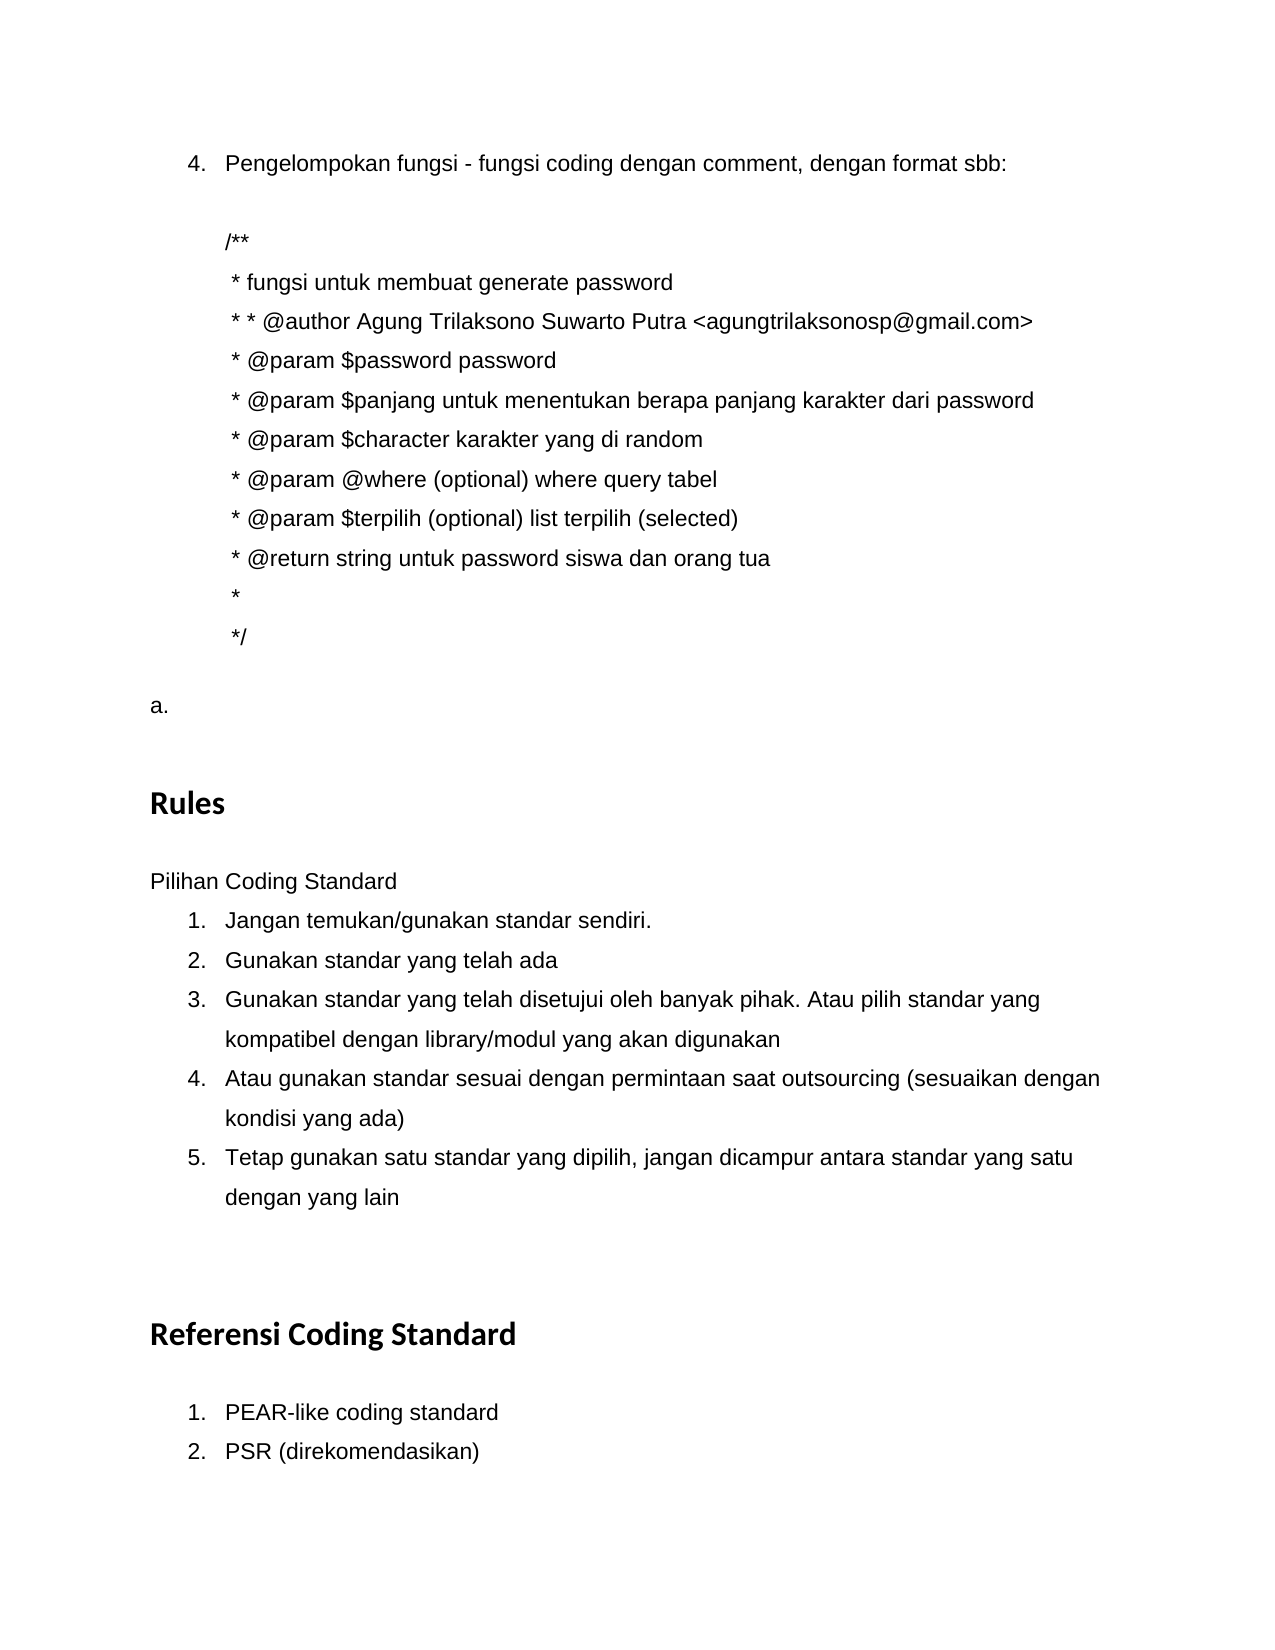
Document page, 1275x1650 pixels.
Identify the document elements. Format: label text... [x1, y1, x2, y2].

list Gunakan standar yang telah disetujui oleh banyak pihak. Atau pilih standar yang kompatibel dengan library/modul yang akan digunakan [187, 986, 1125, 1052]
list Pengelompokan fungsi - fungsi coding dengan comment, dengan format sbb: [187, 150, 1125, 176]
text * * @author Agung Trilaksono Suwarto Putra <agungtrilaksonosp@gmail.com> [225, 308, 1125, 334]
list Atau gunakan standar sesuai dengan permintaan saat outsourcing (sesuaikan dengan kondisi yang ada) [187, 1065, 1125, 1131]
text * @param @where (optional) where query tabel [225, 466, 1125, 492]
text */ [225, 624, 1125, 650]
list Tetap gunakan satu standar yang dipilih, jangan dicampur antara standar yang satu dengan yang lain [187, 1144, 1125, 1210]
text * @return string untuk password siswa dan orang tua [225, 545, 1125, 571]
list PEAR-like coding standard [187, 1399, 1125, 1425]
text * @param $character karakter yang di random [225, 426, 1125, 453]
subtitle Referensi Coding Standard [150, 1313, 1125, 1353]
text * @param $terpilih (optional) list terpilih (selected) [225, 505, 1125, 532]
text * @param $panjang untuk menentukan berapa panjang karakter dari password [225, 387, 1125, 413]
text * fungsi untuk membuat generate password [225, 268, 1125, 295]
text /** [225, 229, 1125, 255]
list Jangan temukan/gunakan standar sendiri. [187, 907, 1125, 934]
text * [225, 584, 1125, 611]
text * @param $password password [225, 347, 1125, 374]
text Pilihan Coding Standard [150, 868, 1125, 894]
list PSR (direkomendasikan) [187, 1438, 1125, 1464]
subtitle Rules [150, 782, 1125, 823]
list Gunakan standar yang telah ada [187, 947, 1125, 973]
